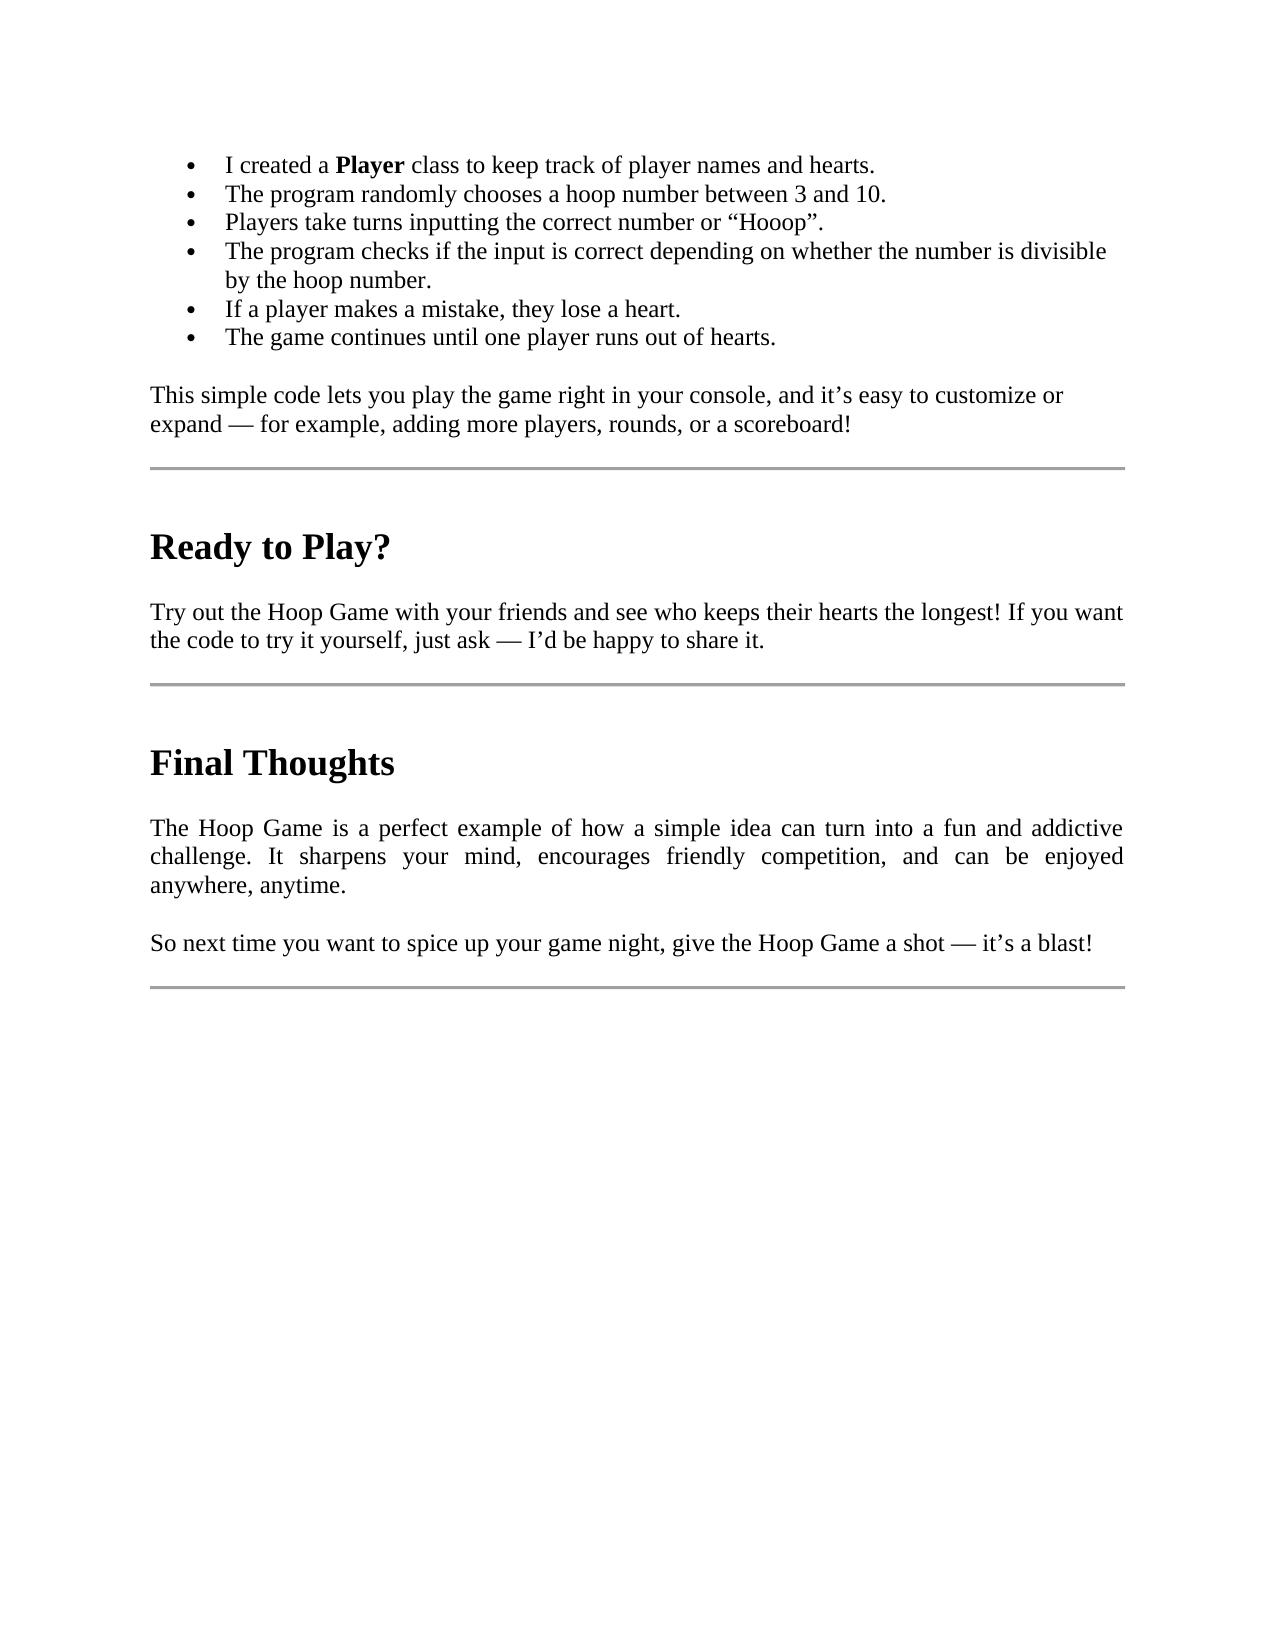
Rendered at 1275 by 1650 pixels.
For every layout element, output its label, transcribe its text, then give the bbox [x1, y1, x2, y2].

text This simple code lets you play the game right in your console, and it’s easy to customize or expand — for example, adding more players, rounds, or a scoreboard! [150, 380, 1125, 438]
text So next time you want to spice up your game night, give the Hoop Game a shot — it’s a blast! [150, 928, 1125, 957]
text Try out the Hoop Game with your friends and see who keeps their hearts the longest! If you want the code to try it yourself, just ask — I’d be happy to share it. [150, 597, 1125, 654]
list The game continues until one player runs out of hearts. [187, 322, 1125, 351]
list The program checks if the input is correct depending on whether the number is divisible by the hoop number. [187, 236, 1125, 294]
list The program randomly chooses a hoop number between 3 and 10. [187, 179, 1125, 207]
text The Hoop Game is a perfect example of how a simple idea can turn into a fun and addictive challenge. It sharpens your mind, encourages friendly competition, and can be enjoyed anywhere, anytime. [150, 813, 1125, 899]
list Players take turns inputting the correct number or “Hooop”. [187, 207, 1125, 236]
text Ready to Play? [150, 524, 1125, 567]
list If a player makes a mistake, they lose a heart. [187, 294, 1125, 322]
list I created a Player class to keep track of player names and hearts. [187, 150, 1125, 179]
text Final Thoughts [150, 740, 1125, 783]
